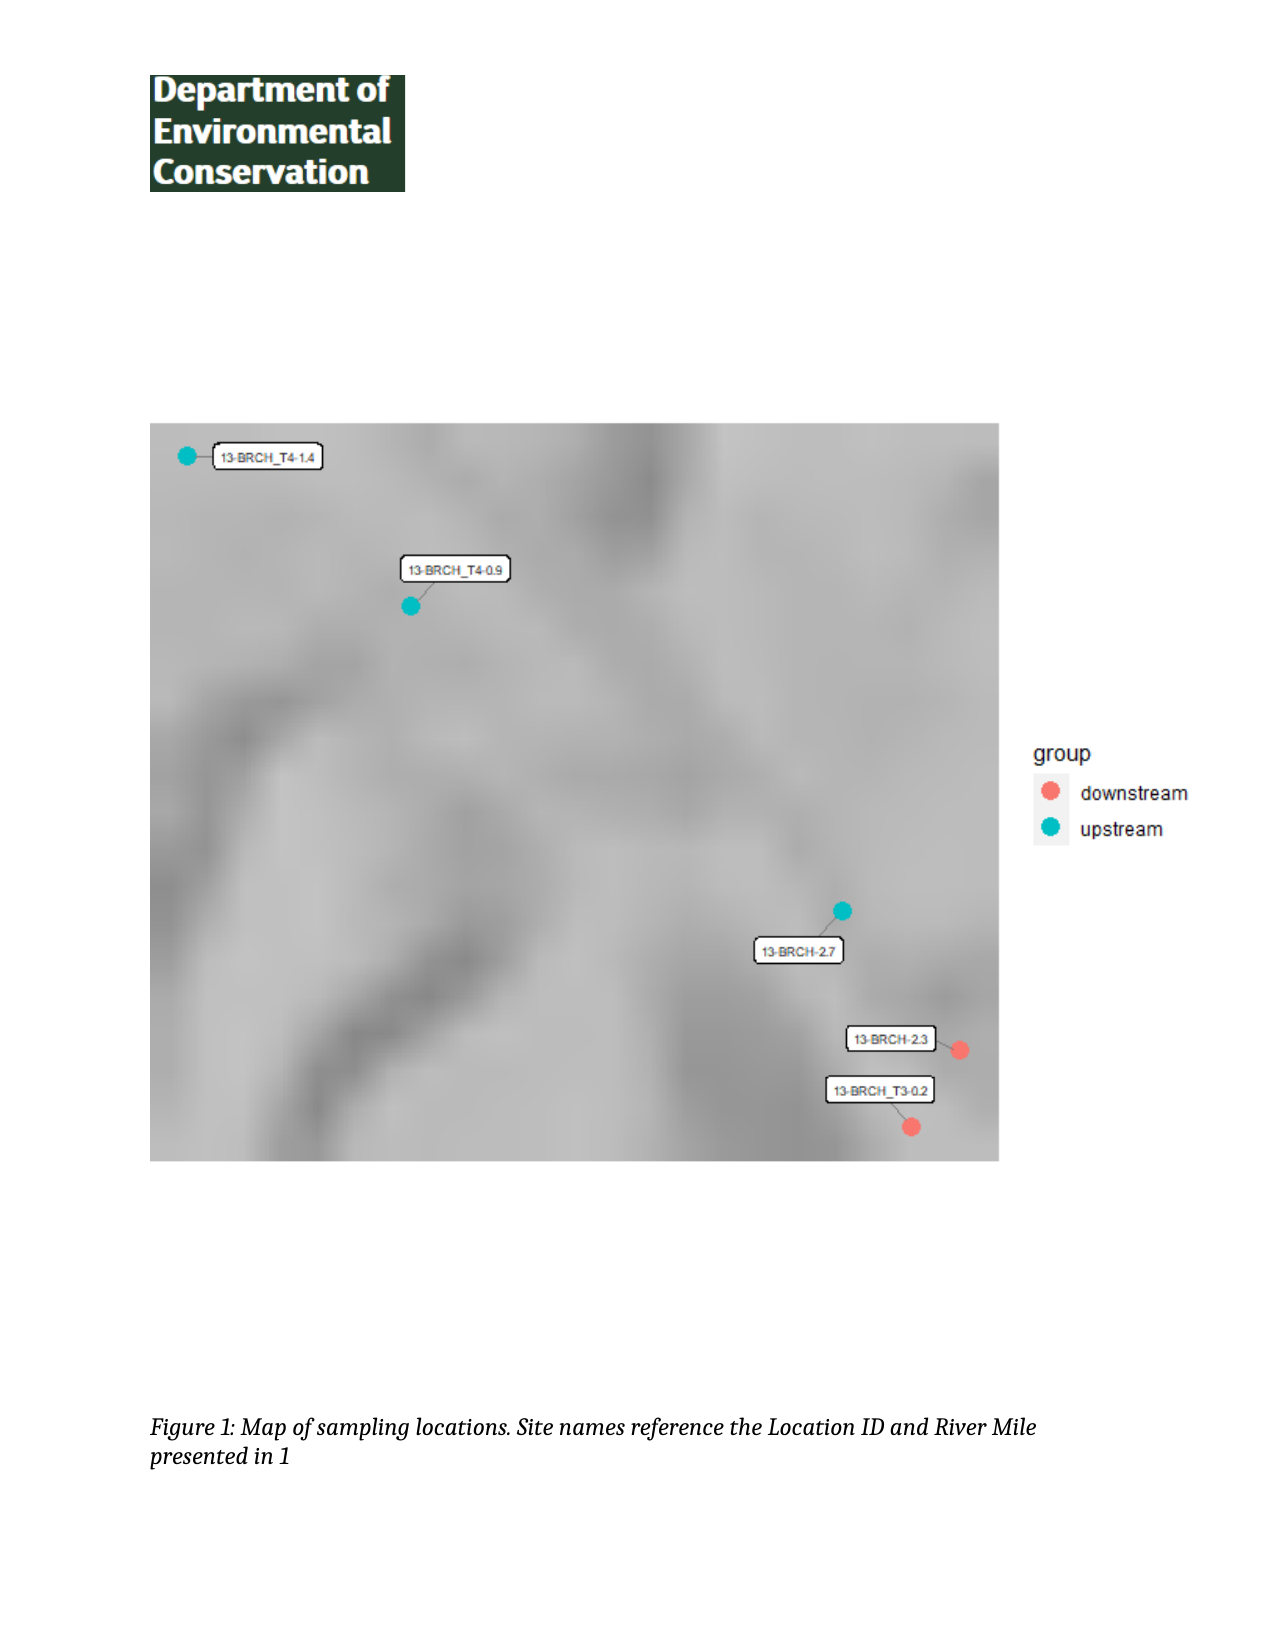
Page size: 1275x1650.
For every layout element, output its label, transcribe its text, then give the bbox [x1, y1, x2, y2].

picture [150, 75, 1200, 1393]
text Figure 1: Map of sampling locations. Site names reference the Location ID and River Mile presented in 1 [150, 1413, 1125, 1471]
